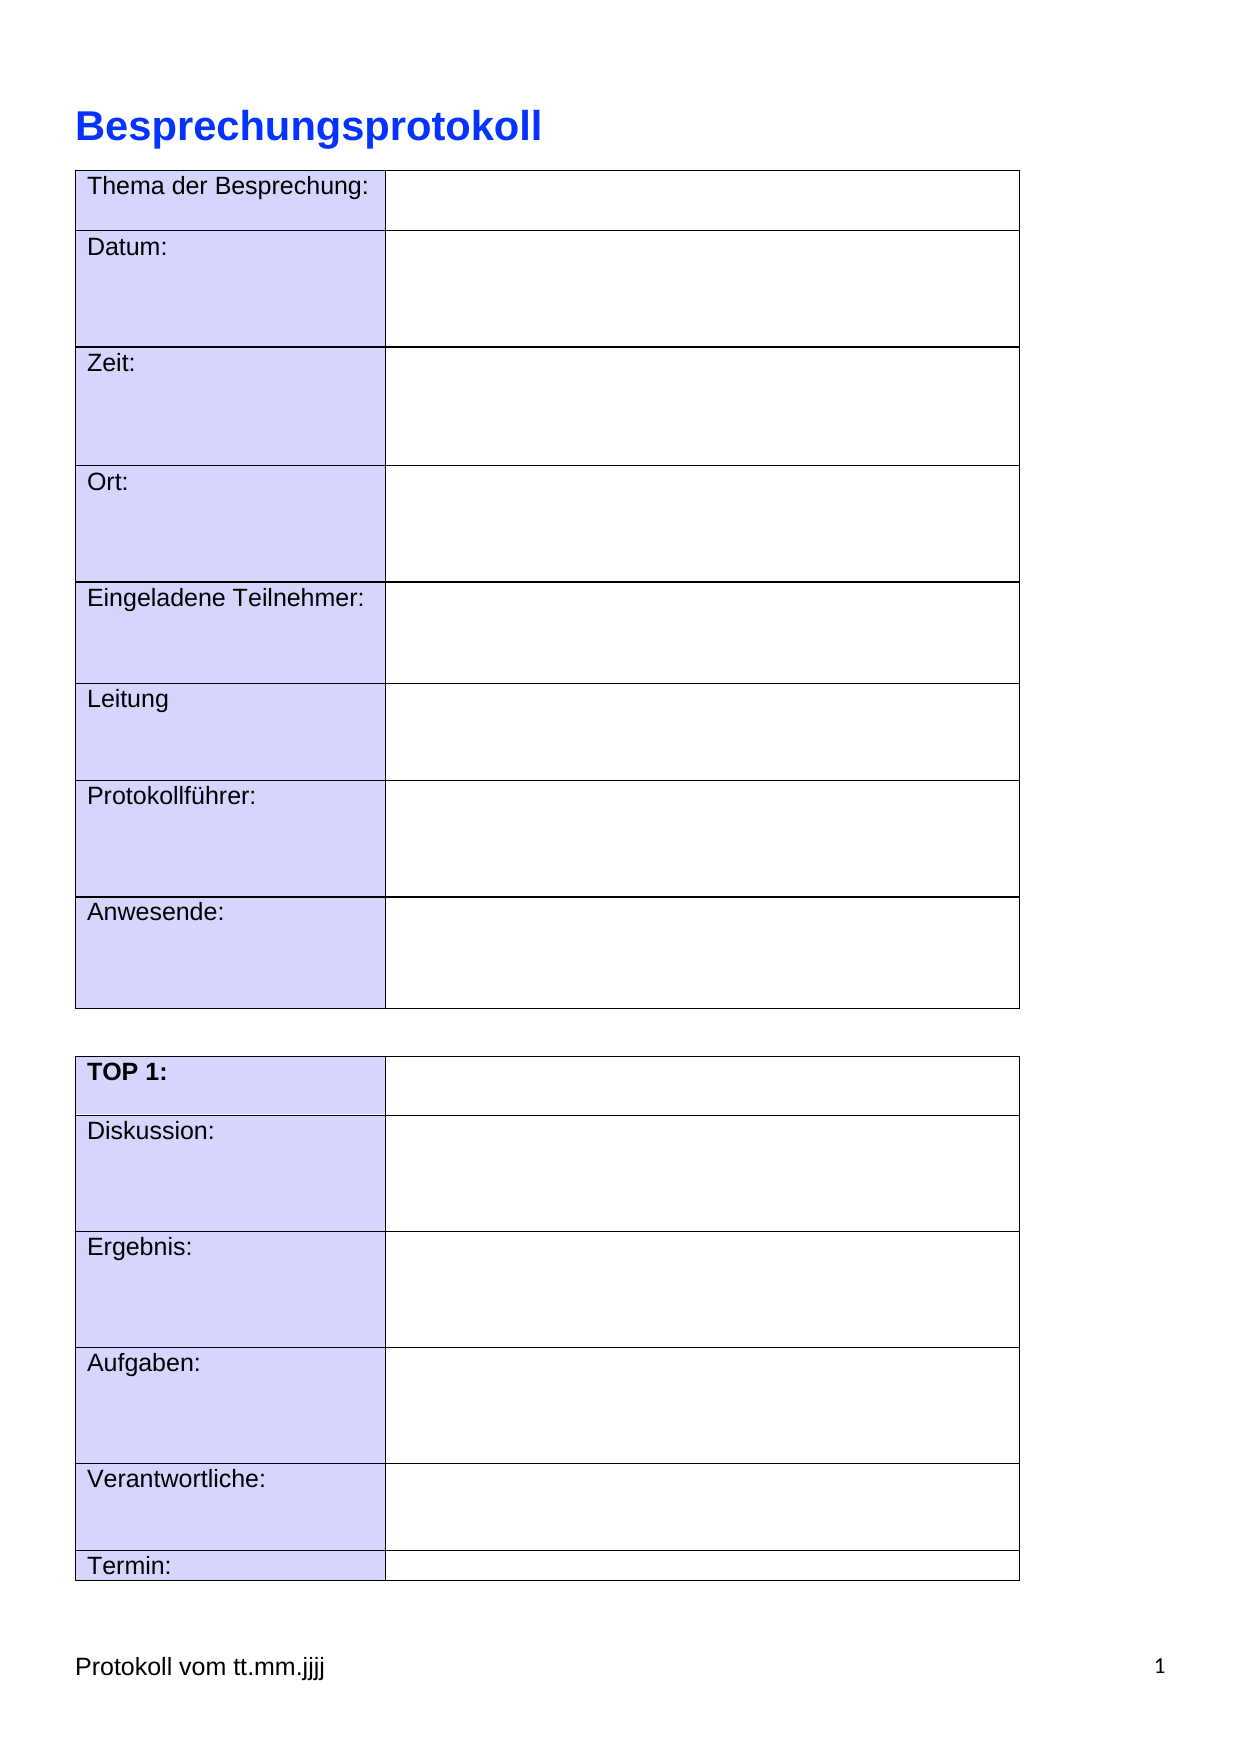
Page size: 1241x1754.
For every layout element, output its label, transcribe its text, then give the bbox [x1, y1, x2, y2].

table_cell Eingeladene Teilnehmer: [76, 583, 385, 683]
table_header [386, 1057, 1019, 1114]
table_cell [386, 231, 1019, 346]
table_cell Termin: [76, 1551, 385, 1580]
table_cell Zeit: [76, 348, 385, 465]
table_cell Anwesende: [76, 898, 385, 1008]
table_cell [386, 1232, 1019, 1347]
table_cell [386, 684, 1019, 780]
table_cell Verantwortliche: [76, 1464, 385, 1550]
table_cell Datum: [76, 231, 385, 346]
table_cell [386, 1348, 1019, 1463]
table_cell [386, 348, 1019, 465]
table_cell [386, 466, 1019, 581]
table_cell [386, 583, 1019, 683]
table_cell Ergebnis: [76, 1232, 385, 1347]
table_cell [386, 781, 1019, 896]
table_cell Protokollführer: [76, 781, 385, 896]
table_header TOP 1: [76, 1057, 385, 1114]
table_header [386, 171, 1019, 230]
table_cell [386, 898, 1019, 1008]
table_cell Aufgaben: [76, 1348, 385, 1463]
table_cell Diskussion: [76, 1116, 385, 1231]
table_cell Leitung [76, 684, 385, 780]
table_cell [386, 1116, 1019, 1231]
table_cell [386, 1464, 1019, 1550]
table_cell Ort: [76, 466, 385, 581]
table_cell [386, 1551, 1019, 1580]
table_header Thema der Besprechung: [76, 171, 385, 230]
text Besprechungsprotokoll [75, 101, 1165, 149]
